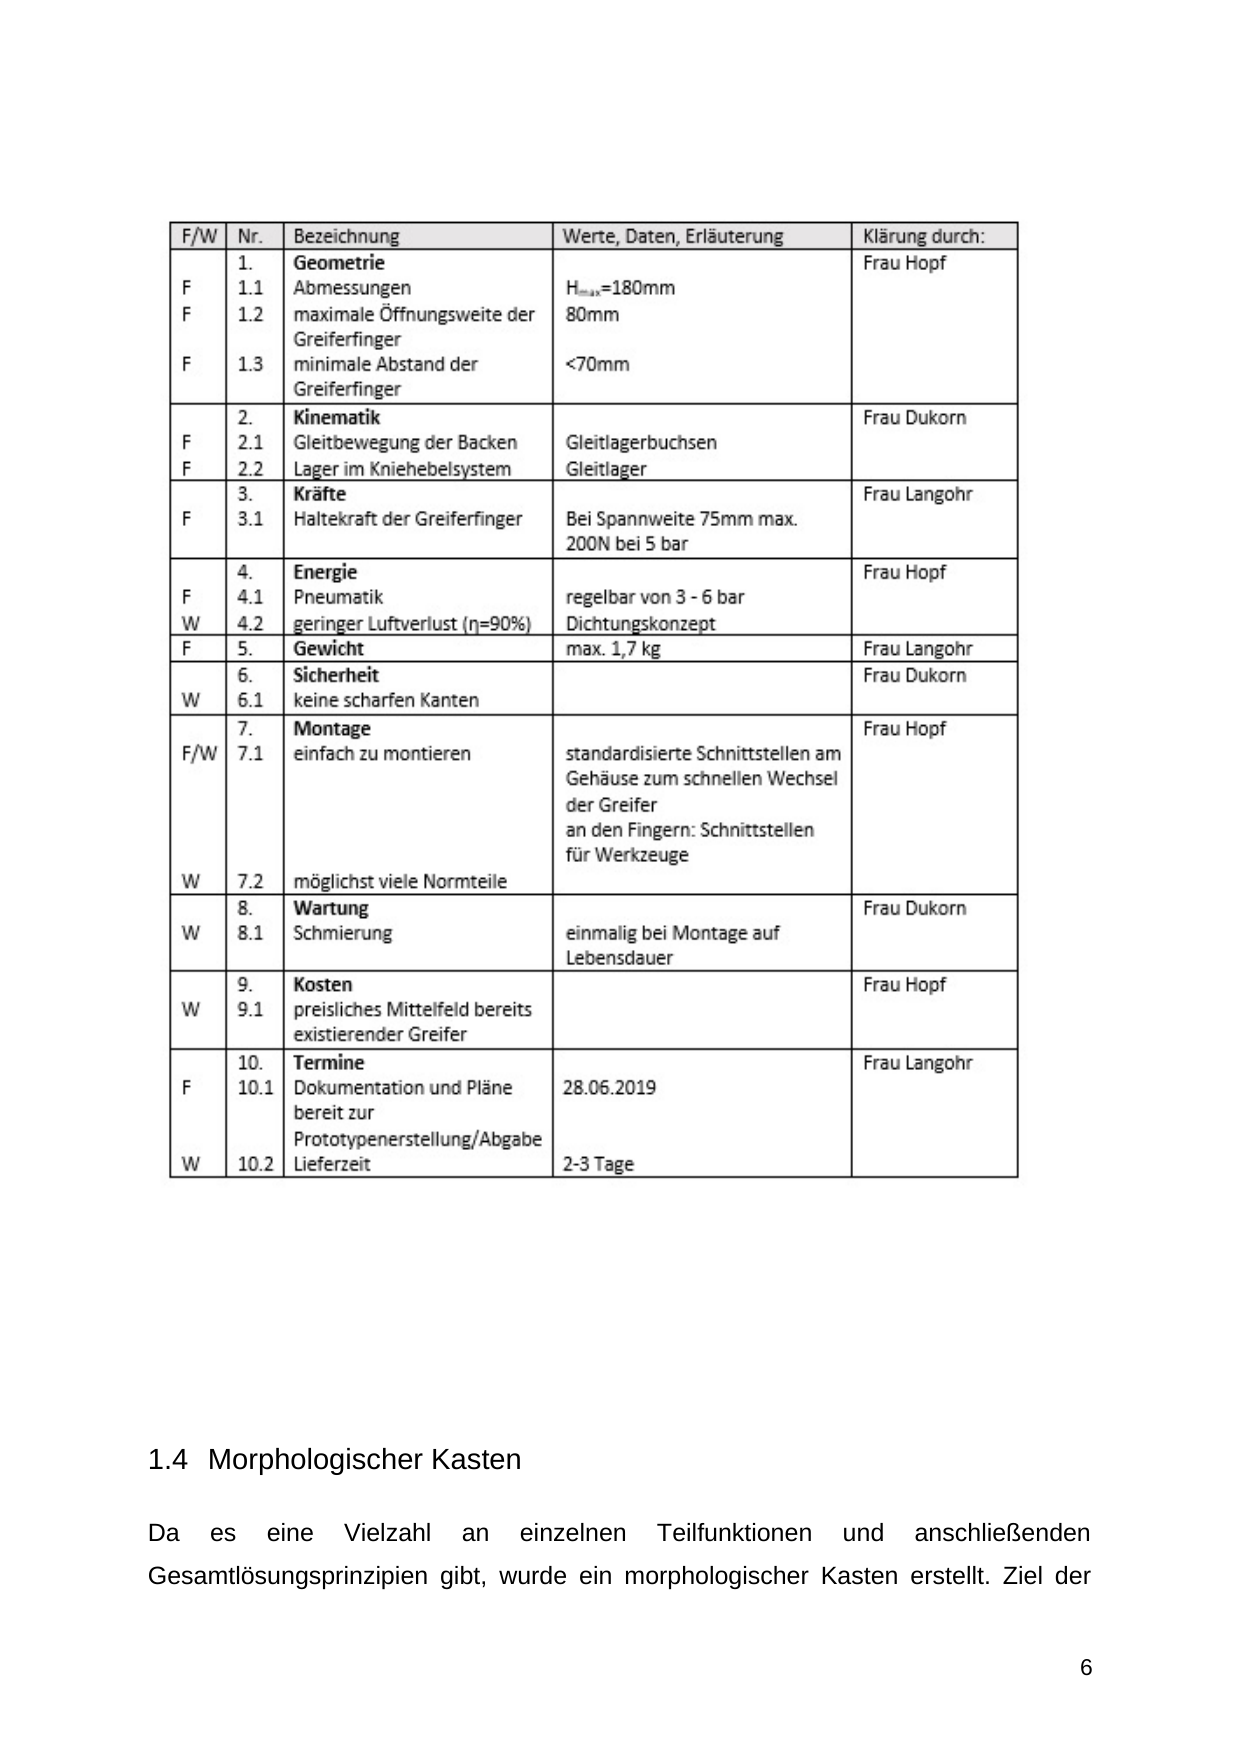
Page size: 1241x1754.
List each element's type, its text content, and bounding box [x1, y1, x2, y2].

subtitle Morphologischer Kasten [148, 1442, 1092, 1476]
picture [147, 206, 1040, 1189]
